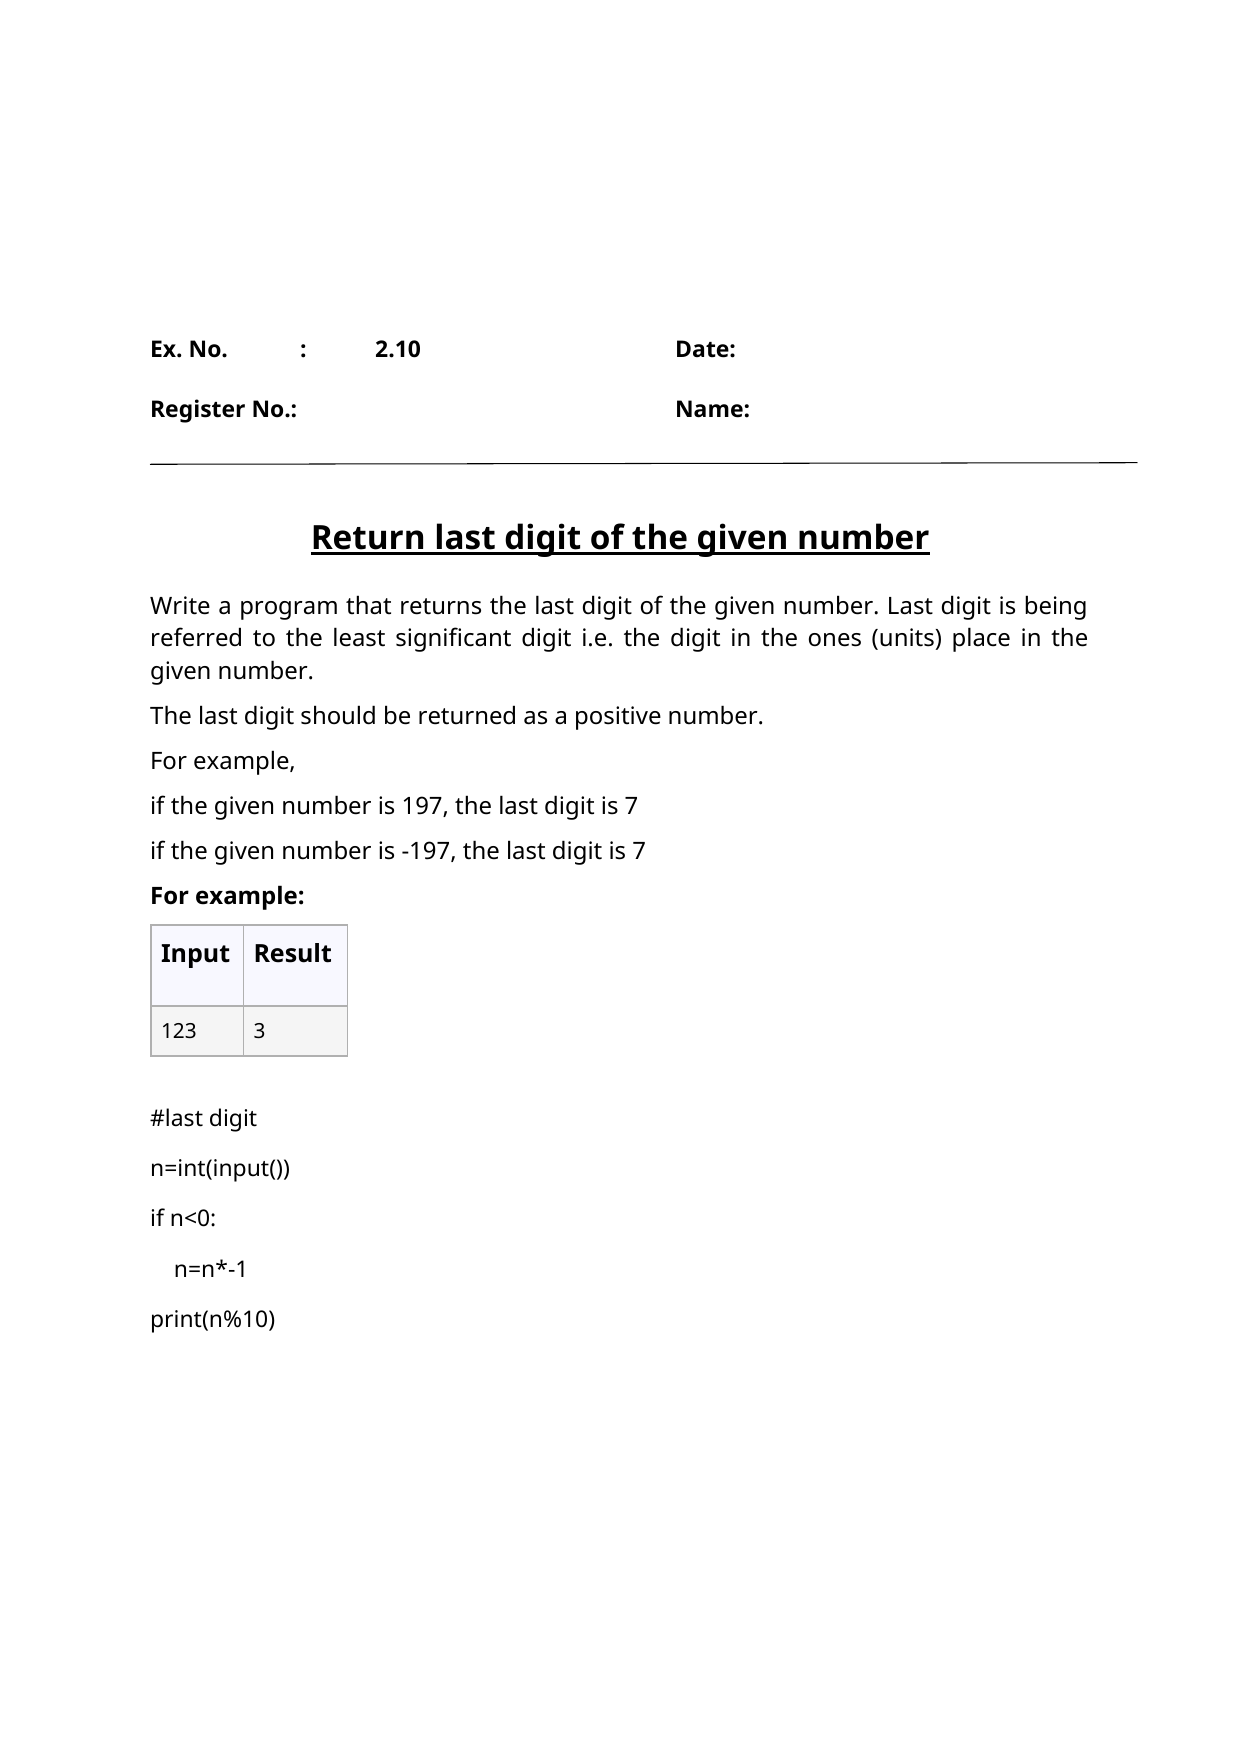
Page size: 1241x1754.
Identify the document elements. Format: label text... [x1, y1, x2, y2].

text Return last digit of the given number [150, 514, 1090, 559]
text Ex. No. : 2.10 Date: [150, 333, 1090, 364]
table_cell 3 [244, 1007, 347, 1055]
text print(n%10) [150, 1303, 1090, 1334]
text The last digit should be returned as a positive number. [150, 699, 1090, 731]
text Register No.: Name: [150, 393, 1090, 424]
text For example: [150, 879, 1090, 912]
text For example, [150, 744, 1090, 776]
text if the given number is 197, the last digit is 7 [150, 789, 1090, 822]
text if n<0: [150, 1202, 1090, 1234]
text #last digit [150, 1102, 1090, 1133]
text n=n*-1 [150, 1253, 1090, 1284]
table_header Result [244, 926, 347, 1005]
text if the given number is -197, the last digit is 7 [150, 834, 1090, 867]
text n=int(input()) [150, 1152, 1090, 1183]
table_header Input [152, 926, 243, 1005]
table_cell 123 [152, 1007, 243, 1055]
text Write a program that returns the last digit of the given number. Last digit is being referred to the least significant digit i.e. the digit in the ones (units) place in the given number. [150, 588, 1090, 686]
